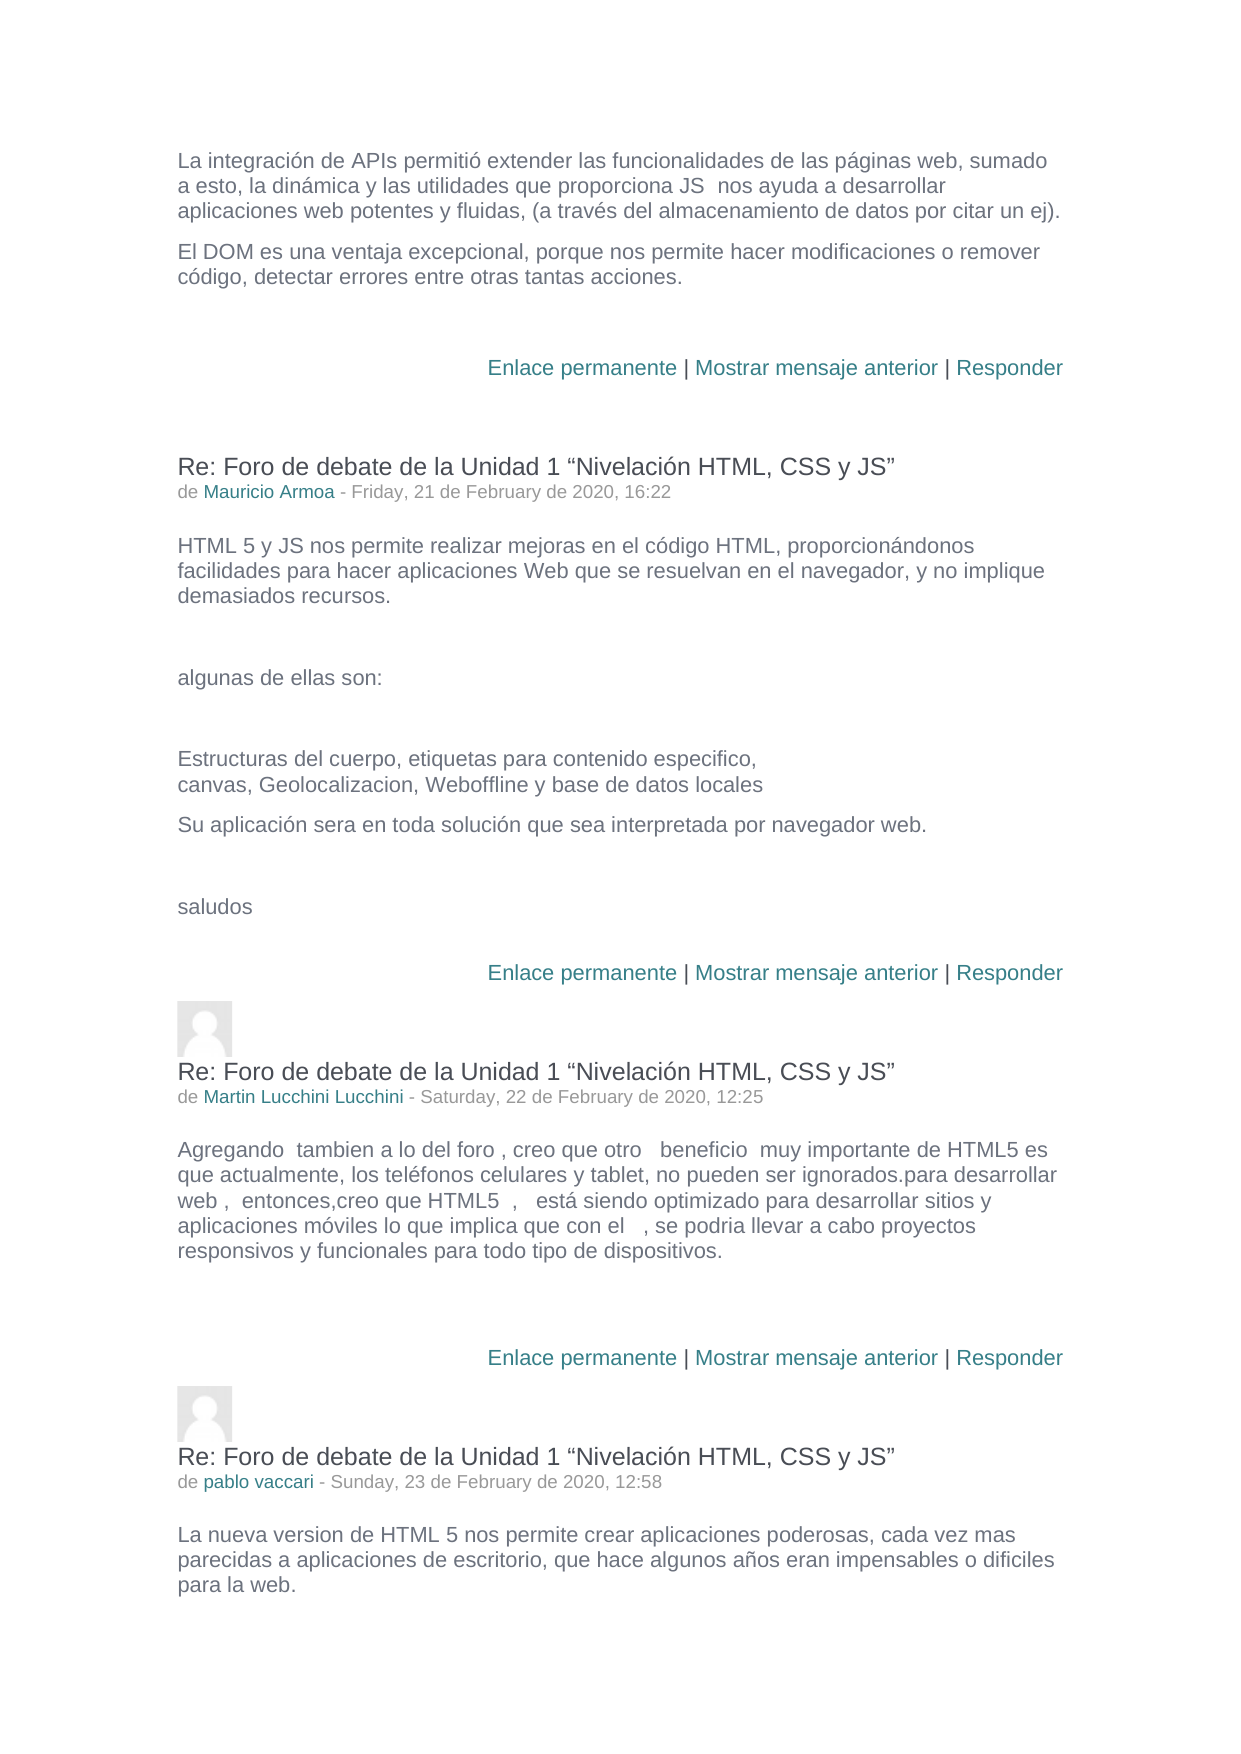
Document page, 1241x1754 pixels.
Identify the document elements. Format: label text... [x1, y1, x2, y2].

text Re: Foro de debate de la Unidad 1 “Nivelación HTML, CSS y JS” [177, 1057, 1063, 1086]
text La nueva version de HTML 5 nos permite crear aplicaciones poderosas, cada vez mas parecidas a aplicaciones de escritorio, que hace algunos años eran impensables o dificiles para la web. [177, 1522, 1063, 1597]
text Enlace permanente | Mostrar mensaje anterior | Responder [177, 960, 1063, 985]
text HTML 5 y JS nos permite realizar mejoras en el código HTML, proporcionándonos facilidades para hacer aplicaciones Web que se resuelvan en el navegador, y no implique demasiados recursos. [177, 532, 1063, 608]
text de pablo vaccari - Sunday, 23 de February de 2020, 12:58 [177, 1470, 1063, 1492]
text Agregando tambien a lo del foro , creo que otro beneficio muy importante de HTML5 es que actualmente, los teléfonos celulares y tablet, no pueden ser ignorados.para desarrollar web , entonces,creo que HTML5 , está siendo optimizado para desarrollar sitios y aplicaciones móviles lo que implica que con el , se podria llevar a cabo proyectos responsivos y funcionales para todo tipo de dispositivos. [177, 1137, 1063, 1263]
text de Martin Lucchini Lucchini - Saturday, 22 de February de 2020, 12:25 [177, 1086, 1063, 1107]
text algunas de ellas son: [177, 664, 1063, 690]
text Su aplicación sera en toda solución que sea interpretada por navegador web. [177, 812, 1063, 837]
text saludos [177, 894, 1063, 919]
text El DOM es una ventaja excepcional, porque nos permite hacer modificaciones o remover código, detectar errores entre otras tantas acciones. [177, 239, 1063, 289]
text Re: Foro de debate de la Unidad 1 “Nivelación HTML, CSS y JS” [177, 1442, 1063, 1470]
text La integración de APIs permitió extender las funcionalidades de las páginas web, sumado a esto, la dinámica y las utilidades que proporciona JS nos ayuda a desarrollar aplicaciones web potentes y fluidas, (a través del almacenamiento de datos por citar un ej). [177, 148, 1063, 223]
picture [177, 1386, 233, 1442]
picture [177, 1001, 233, 1057]
text Estructuras del cuerpo, etiquetas para contenido especifico, canvas, Geolocalizacion, Weboffline y base de datos locales [177, 746, 1063, 797]
text Re: Foro de debate de la Unidad 1 “Nivelación HTML, CSS y JS” [177, 452, 1063, 481]
text Enlace permanente | Mostrar mensaje anterior | Responder [177, 355, 1063, 381]
text de Mauricio Armoa - Friday, 21 de February de 2020, 16:22 [177, 481, 1063, 503]
text Enlace permanente | Mostrar mensaje anterior | Responder [177, 1345, 1063, 1370]
